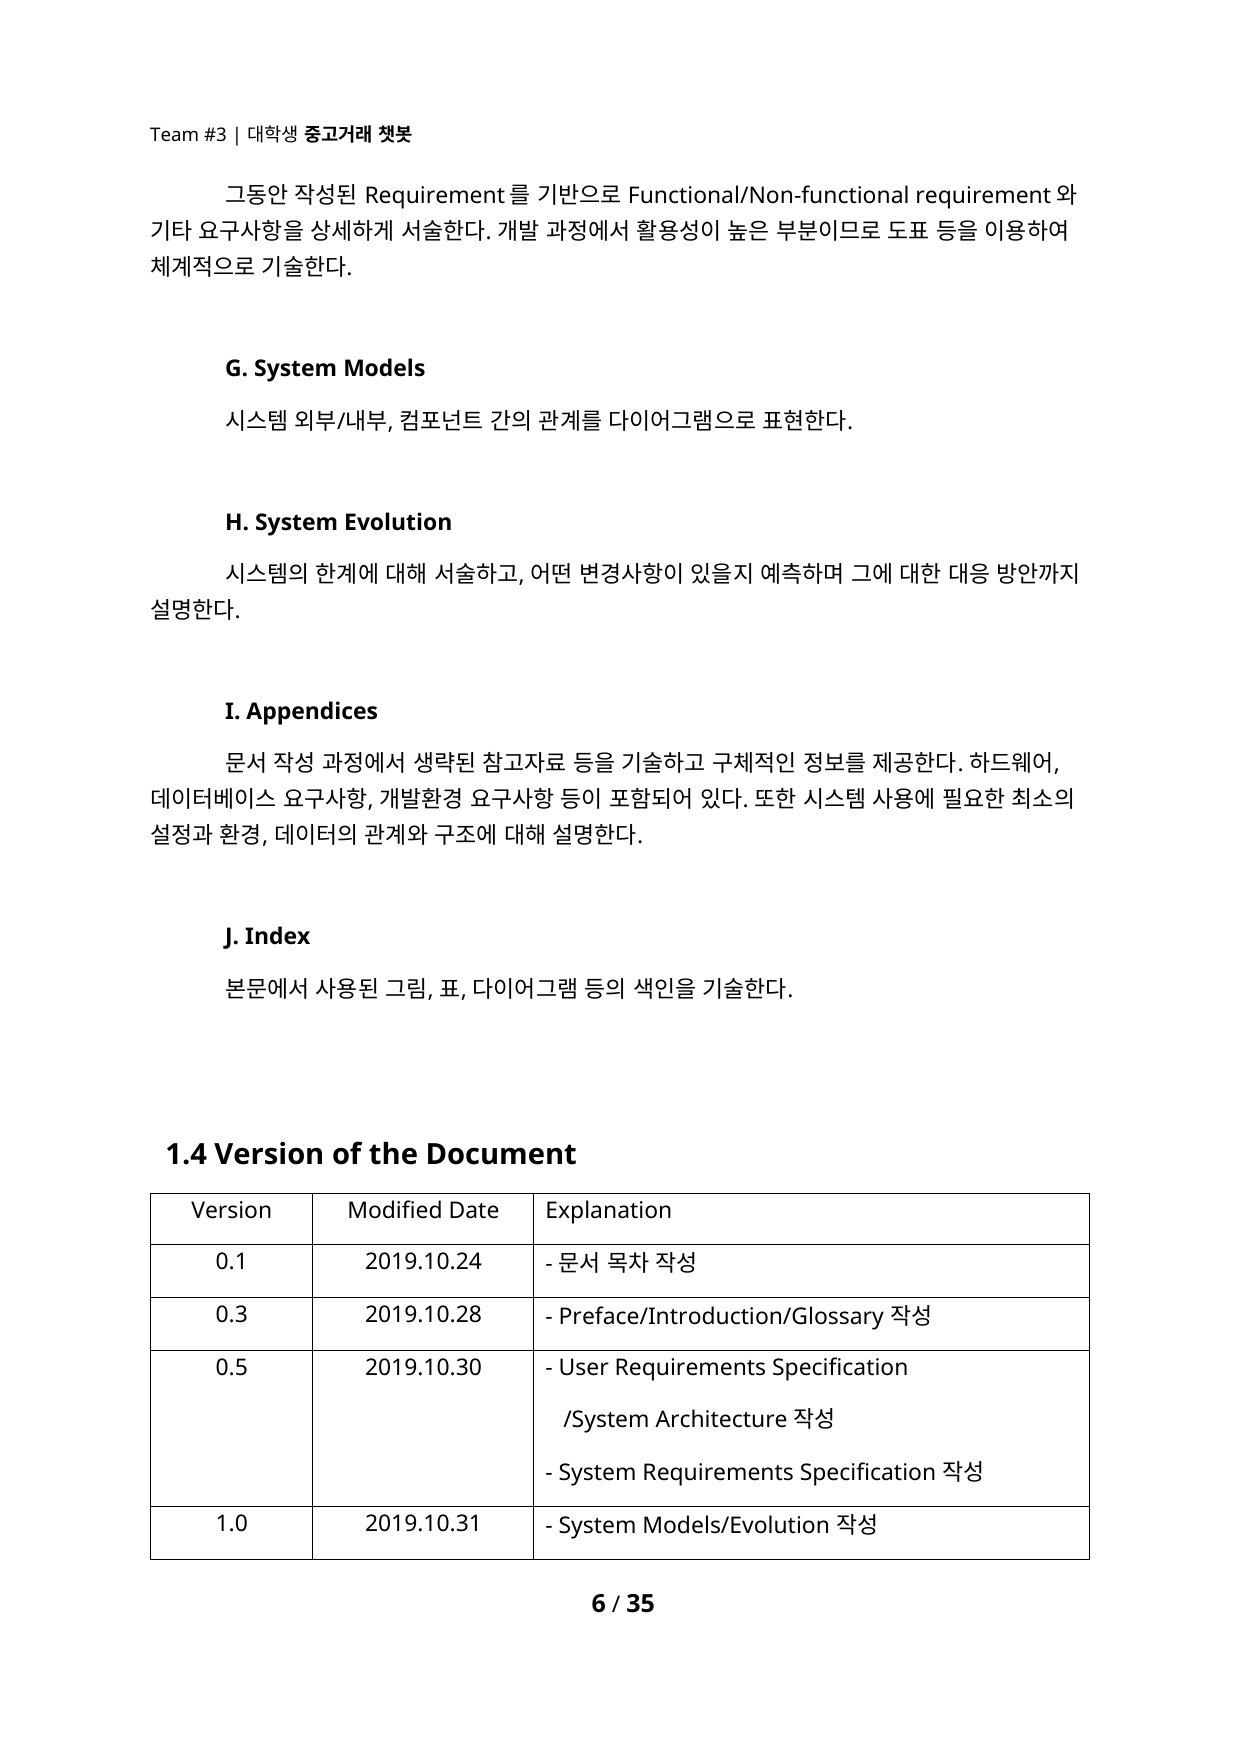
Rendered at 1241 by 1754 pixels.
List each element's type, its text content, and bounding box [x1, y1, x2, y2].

text 그동안 작성된 Requirement를 기반으로 Functional/Non-functional requirement와 기타 요구사항을 상세하게 서술한다. 개발 과정에서 활용성이 높은 부분이므로 도표 등을 이용하여 체계적으로 기술한다. [150, 177, 1090, 282]
table_cell 0.3 [151, 1298, 312, 1350]
text J. Index [150, 920, 1090, 951]
text 문서 작성 과정에서 생략된 참고자료 등을 기술하고 구체적인 정보를 제공한다. 하드웨어, 데이터베이스 요구사항, 개발환경 요구사항 등이 포함되어 있다. 또한 시스템 사용에 필요한 최소의 설정과 환경, 데이터의 관계와 구조에 대해 설명한다. [150, 745, 1090, 851]
table_header Explanation [534, 1194, 1089, 1244]
text H. System Evolution [150, 506, 1090, 537]
table_cell 2019.10.30 [313, 1351, 533, 1506]
table_cell 2019.10.24 [313, 1245, 533, 1297]
table_cell - 문서 목차 작성 [534, 1245, 1089, 1297]
table_cell - User Requirements Specification /System Architecture 작성 - System Requirements Specification 작성 [534, 1351, 1089, 1506]
table_cell 1.0 [151, 1507, 312, 1559]
text 본문에서 사용된 그림, 표, 다이어그램 등의 색인을 기술한다. [150, 971, 1090, 1004]
text 1.4 Version of the Document [150, 1133, 1090, 1173]
text 시스템의 한계에 대해 서술하고, 어떤 변경사항이 있을지 예측하며 그에 대한 대응 방안까지 설명한다. [150, 556, 1090, 625]
text 시스템 외부/내부, 컴포넌트 간의 관계를 다이어그램으로 표현한다. [225, 402, 1090, 436]
text I. Appendices [150, 695, 1090, 726]
table_header Version [151, 1194, 312, 1244]
table_cell 2019.10.28 [313, 1298, 533, 1350]
table_cell 0.5 [151, 1351, 312, 1506]
table_cell - Preface/Introduction/Glossary 작성 [534, 1298, 1089, 1350]
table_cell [534, 1507, 1089, 1559]
table_cell 0.1 [151, 1245, 312, 1297]
table_cell 2019.10.31 [313, 1507, 533, 1559]
text G. System Models [150, 352, 1090, 383]
table_header Modified Date [313, 1194, 533, 1244]
